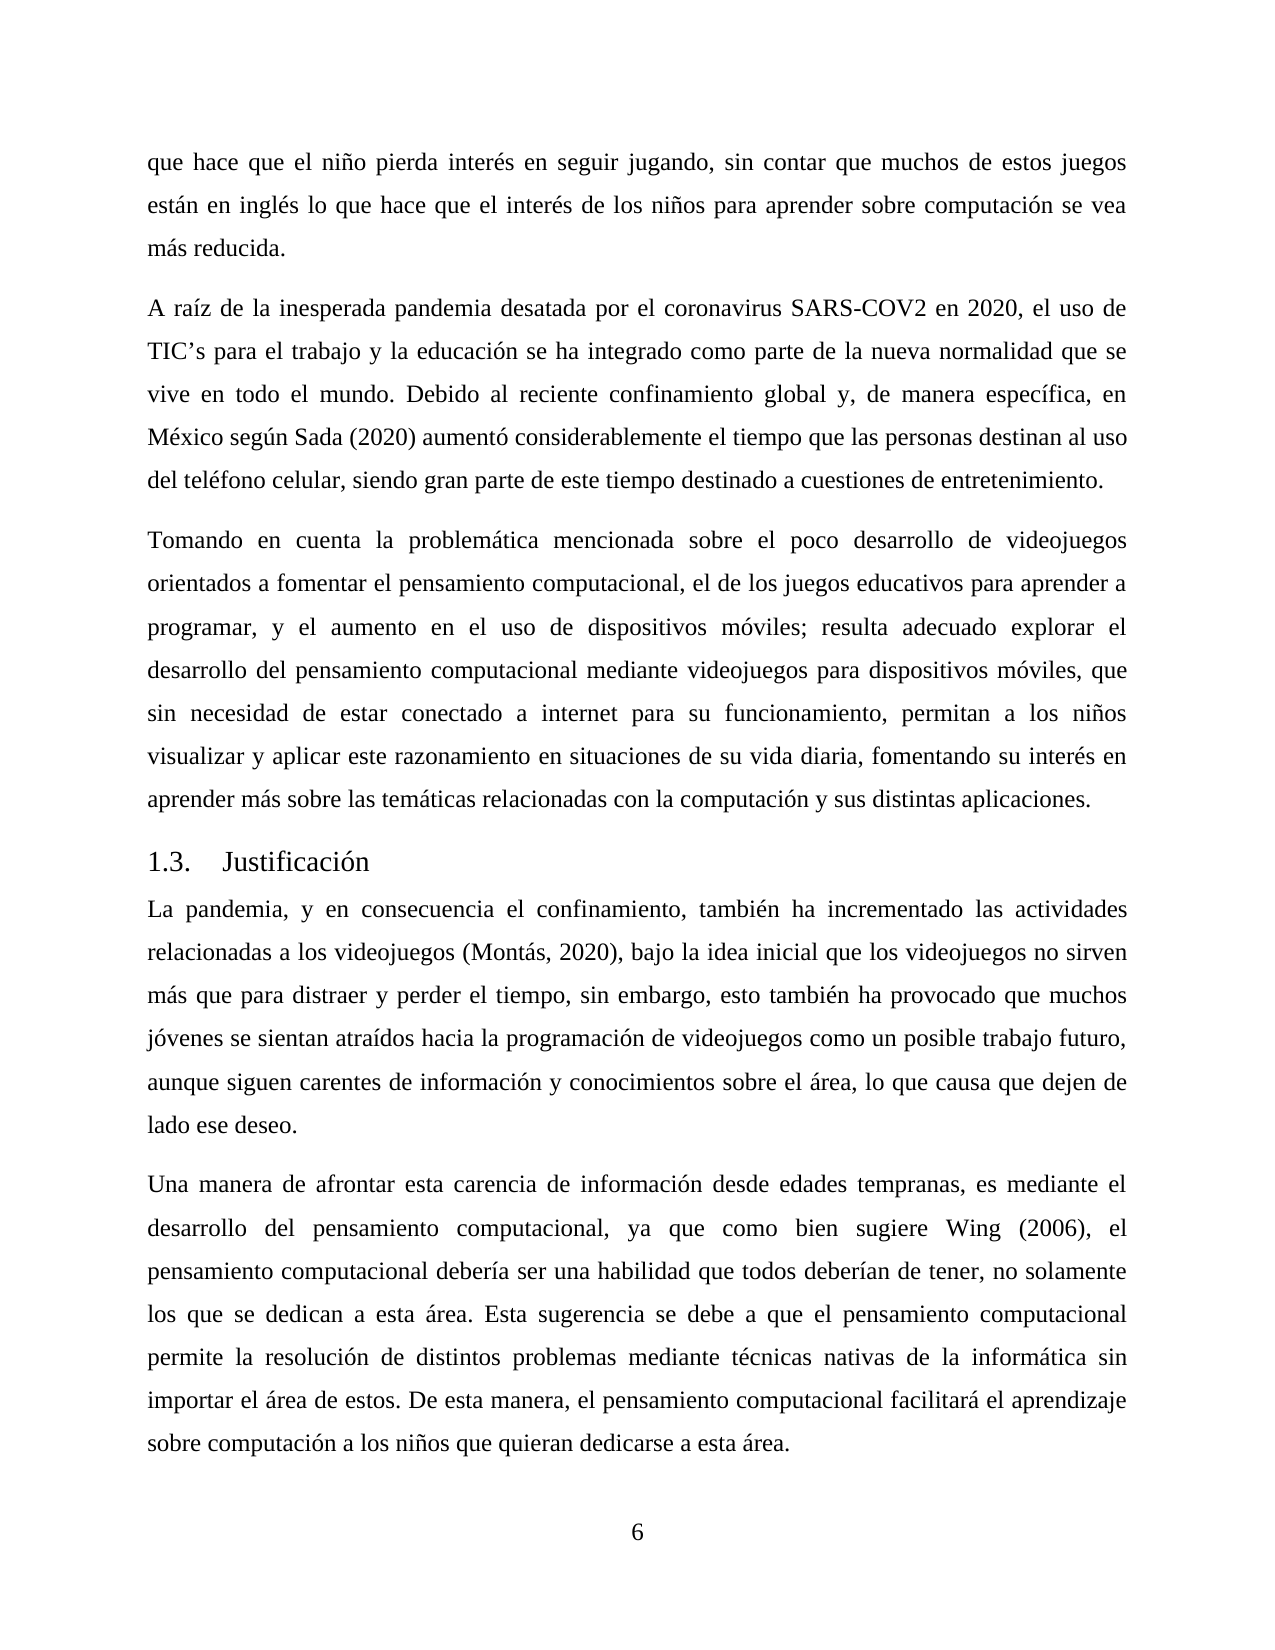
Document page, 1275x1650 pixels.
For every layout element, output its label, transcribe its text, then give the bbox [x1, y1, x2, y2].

text La pandemia, y en consecuencia el confinamiento, también ha incrementado las actividades relacionadas a los videojuegos (Montás, 2020), bajo la idea inicial que los videojuegos no sirven más que para distraer y perder el tiempo, sin embargo, esto también ha provocado que muchos jóvenes se sientan atraídos hacia la programación de videojuegos como un posible trabajo futuro, aunque siguen carentes de información y conocimientos sobre el área, lo que causa que dejen de lado ese deseo. [147, 894, 1128, 1138]
text Tomando en cuenta la problemática mencionada sobre el poco desarrollo de videojuegos orientados a fomentar el pensamiento computacional, el de los juegos educativos para aprender a programar, y el aumento en el uso de dispositivos móviles; resulta adecuado explorar el desarrollo del pensamiento computacional mediante videojuegos para dispositivos móviles, que sin necesidad de estar conectado a internet para su funcionamiento, permitan a los niños visualizar y aplicar este razonamiento en situaciones de su vida diaria, fomentando su interés en aprender más sobre las temáticas relacionadas con la computación y sus distintas aplicaciones. [147, 525, 1128, 813]
text Una manera de afrontar esta carencia de información desde edades tempranas, es mediante el desarrollo del pensamiento computacional, ya que como bien sugiere Wing (2006), el pensamiento computacional debería ser una habilidad que todos deberían de tener, no solamente los que se dedican a esta área. Esta sugerencia se debe a que el pensamiento computacional permite la resolución de distintos problemas mediante técnicas nativas de la informática sin importar el área de estos. De esta manera, el pensamiento computacional facilitará el aprendizaje sobre computación a los niños que quieran dedicarse a esta área. [147, 1169, 1128, 1457]
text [147, 147, 1128, 262]
text A raíz de la inesperada pandemia desatada por el coronavirus SARS-COV2 en 2020, el uso de TIC’s para el trabajo y la educación se ha integrado como parte de la nueva normalidad que se vive en todo el mundo. Debido al reciente confinamiento global y, de manera específica, en México según Sada (2020) aumentó considerablemente el tiempo que las personas destinan al uso del teléfono celular, siendo gran parte de este tiempo destinado a cuestiones de entretenimiento. [147, 293, 1128, 494]
subtitle Justificación [147, 844, 1128, 877]
